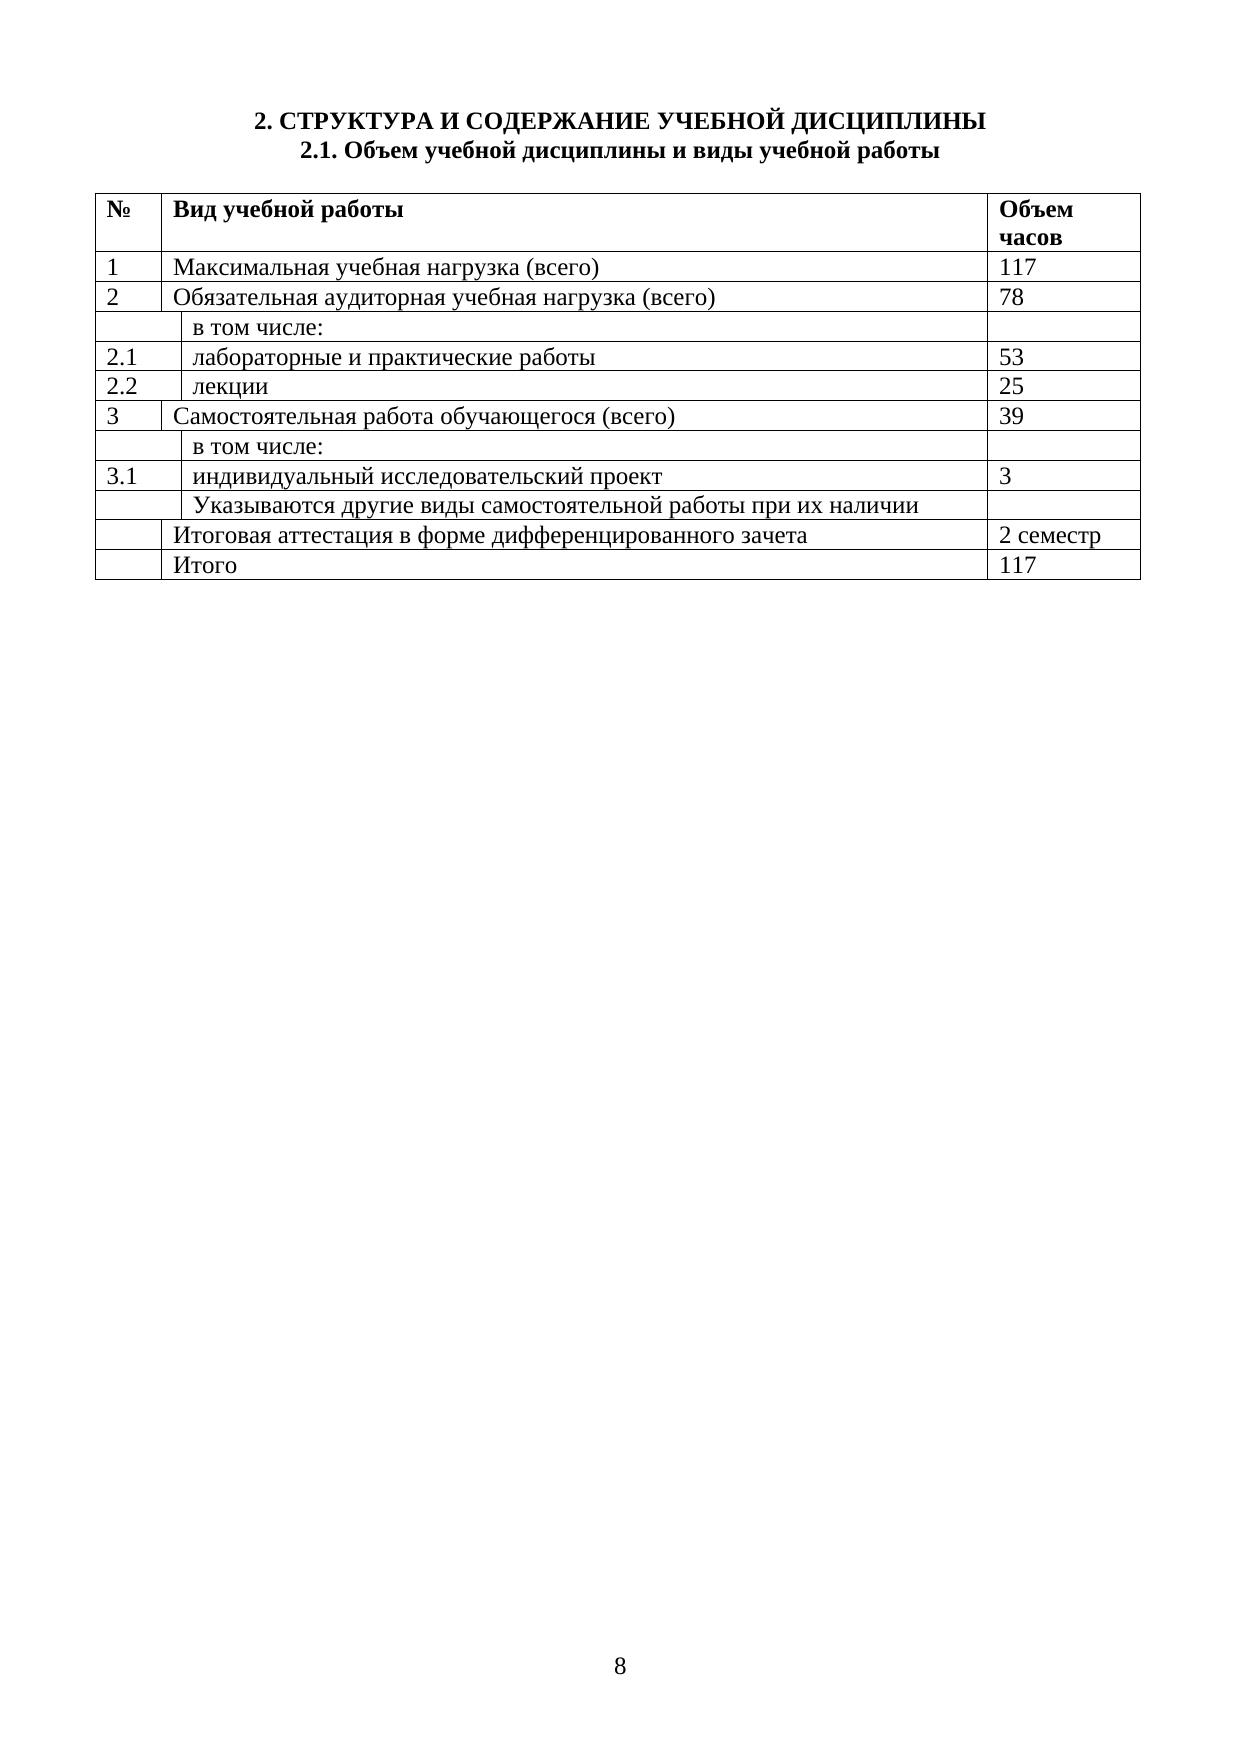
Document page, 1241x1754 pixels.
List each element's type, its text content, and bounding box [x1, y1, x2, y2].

table_cell лекции [182, 371, 987, 400]
table_cell Самостоятельная работа обучающегося (всего) [162, 401, 987, 430]
table_cell индивидуальный исследовательский проект [182, 461, 987, 489]
table_cell 2.2 [96, 371, 181, 400]
table_cell [96, 431, 181, 460]
table_cell Обязательная аудиторная учебная нагрузка (всего) [162, 282, 987, 311]
text 2. Структура и содержание учебной дисциплины [106, 106, 1134, 135]
table_cell Итого [162, 550, 987, 579]
table_cell 3.1 [96, 461, 181, 489]
table_cell [96, 491, 181, 519]
table_cell [96, 312, 181, 341]
table_cell [96, 550, 161, 579]
table_header № [96, 194, 161, 251]
table_cell 39 [988, 401, 1140, 430]
text 2.1. Объем учебной дисциплины и виды учебной работы [106, 135, 1134, 164]
table_cell Указываются другие виды самостоятельной работы при их наличии [182, 491, 987, 519]
table_header Объем часов [988, 194, 1140, 251]
table_cell в том числе: [182, 431, 987, 460]
table_cell Максимальная учебная нагрузка (всего) [162, 252, 987, 281]
table_cell [96, 520, 161, 549]
table_cell 78 [988, 282, 1140, 311]
table_cell 2.1 [96, 342, 181, 370]
table_cell 2 семестр [988, 520, 1140, 549]
table_cell Итоговая аттестация в форме дифференцированного зачета [162, 520, 987, 549]
table_cell [988, 431, 1140, 460]
table_header Вид учебной работы [162, 194, 987, 251]
table_cell лабораторные и практические работы [182, 342, 987, 370]
table_cell 1 [96, 252, 161, 281]
table_cell 53 [988, 342, 1140, 370]
table_cell 3 [96, 401, 161, 430]
table_cell [988, 491, 1140, 519]
table_cell 117 [988, 252, 1140, 281]
table_cell 3 [988, 461, 1140, 489]
table_cell [988, 312, 1140, 341]
table_cell 117 [988, 550, 1140, 579]
table_cell 2 [96, 282, 161, 311]
table_cell в том числе: [182, 312, 987, 341]
table_cell 25 [988, 371, 1140, 400]
